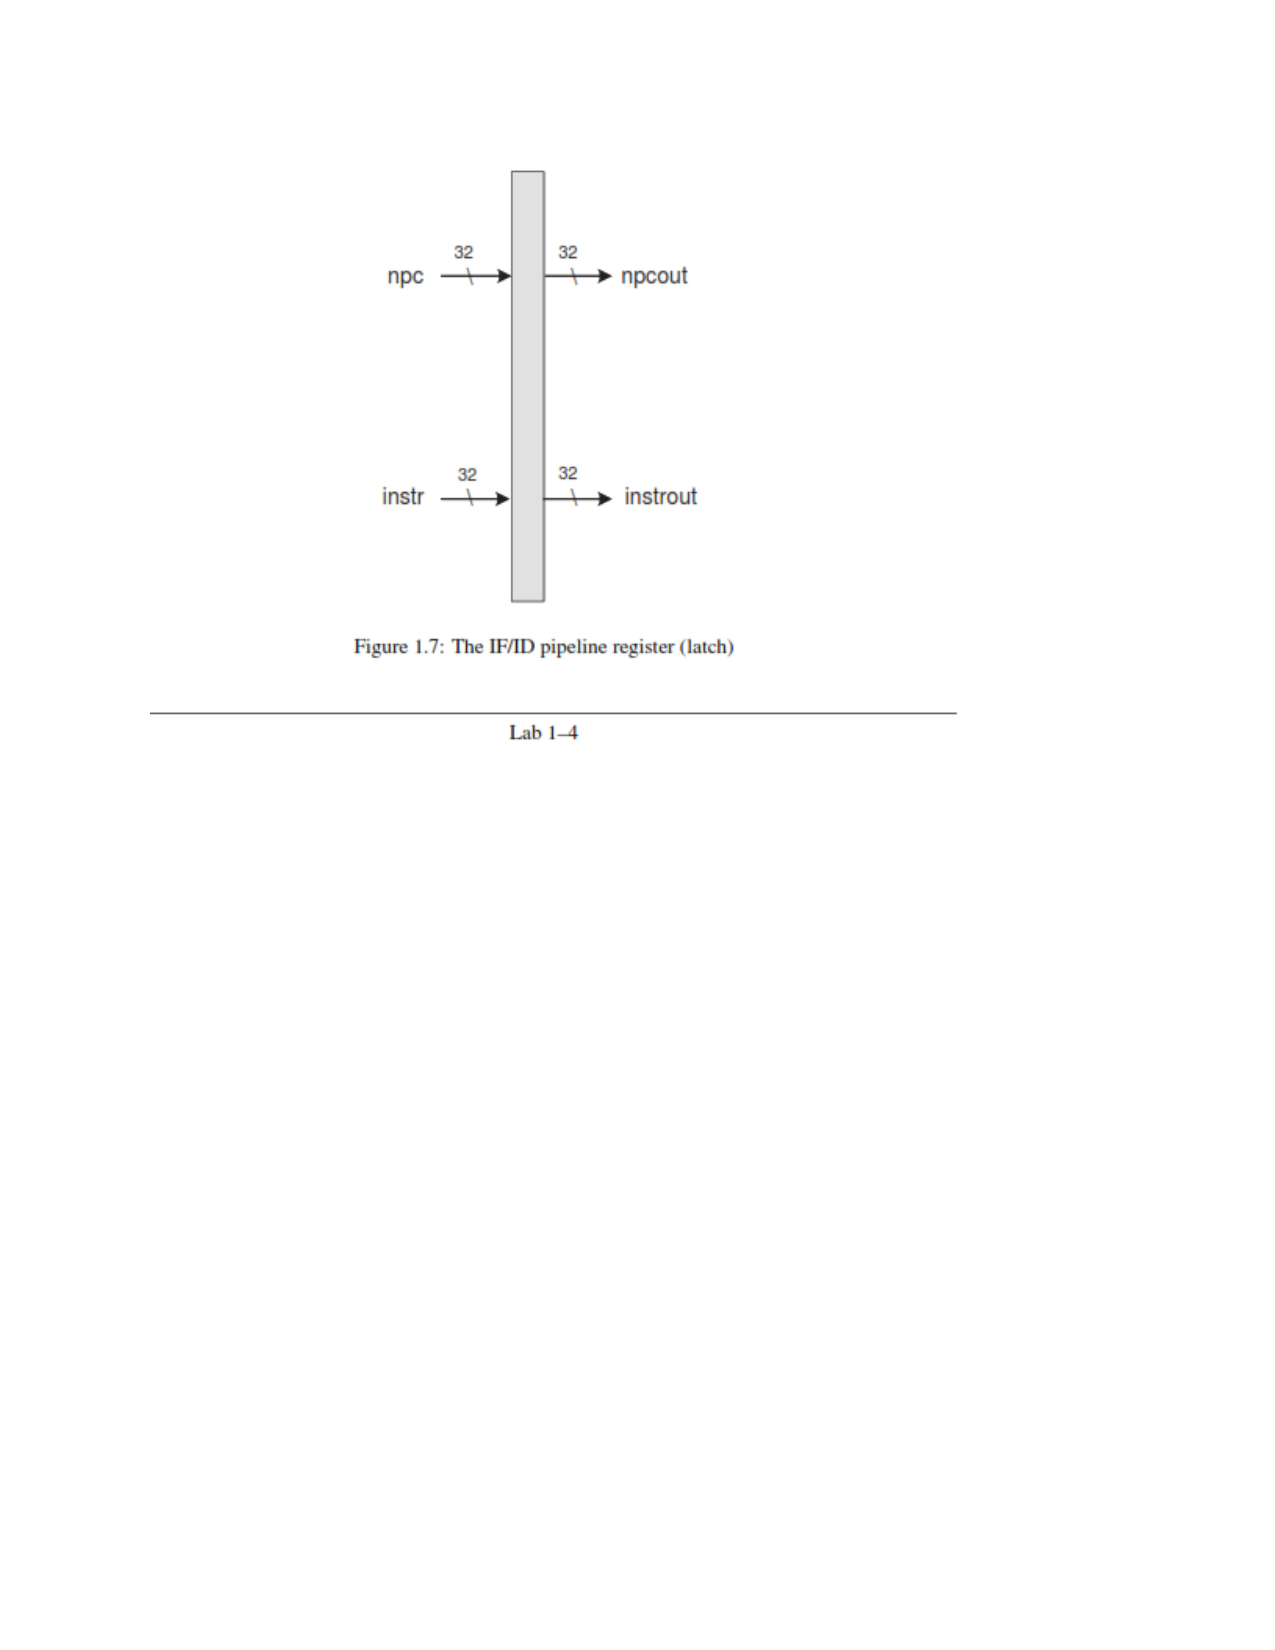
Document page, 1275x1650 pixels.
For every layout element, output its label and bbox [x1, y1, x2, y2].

picture [150, 150, 989, 763]
